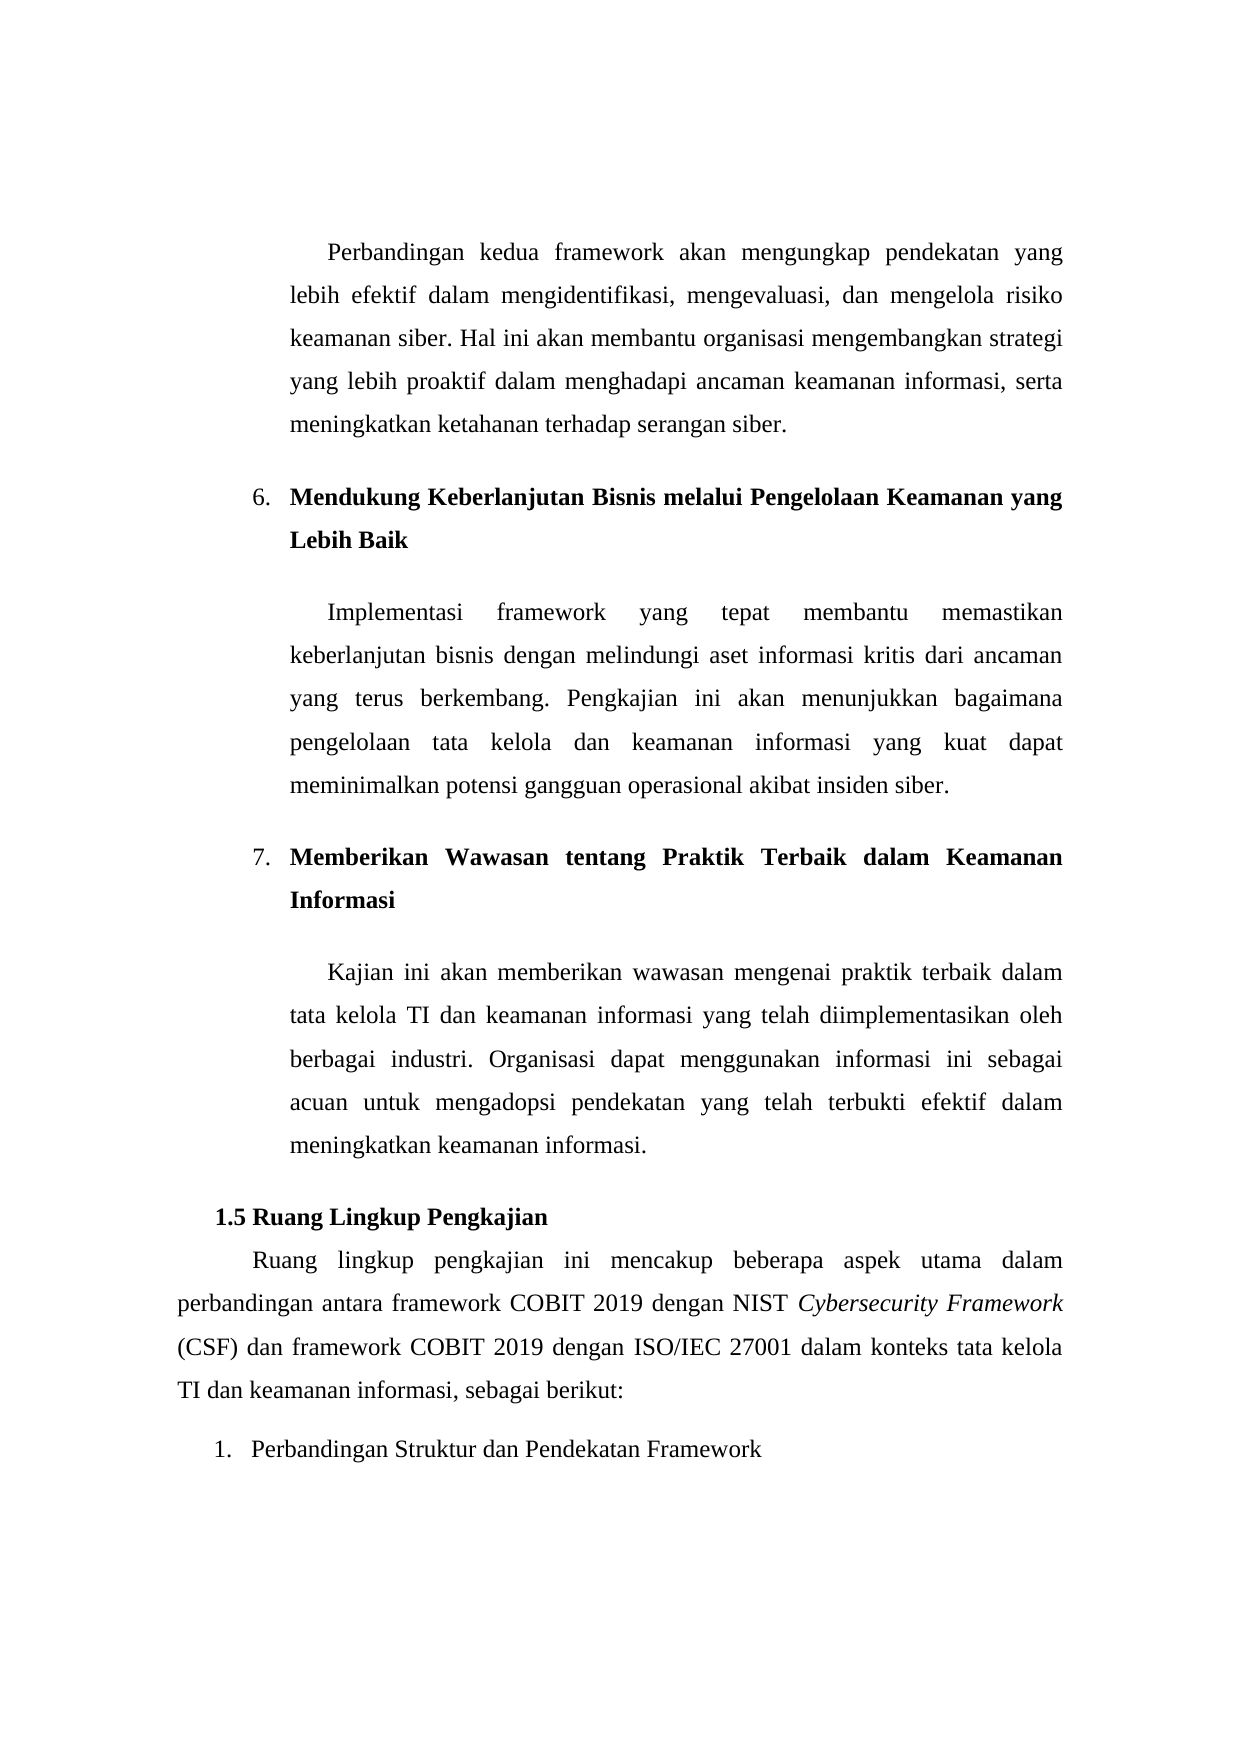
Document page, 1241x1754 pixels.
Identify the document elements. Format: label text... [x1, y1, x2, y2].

text Implementasi framework yang tepat membantu memastikan keberlanjutan bisnis dengan melindungi aset informasi kritis dari ancaman yang terus berkembang. Pengkajian ini akan menunjukkan bagaimana pengelolaan tata kelola dan keamanan informasi yang kuat dapat meminimalkan potensi gangguan operasional akibat insiden siber. [289, 597, 1063, 798]
subtitle Ruang Lingkup Pengkajian [214, 1202, 1063, 1231]
list Perbandingan Struktur dan Pendekatan Framework [213, 1434, 1063, 1463]
list Memberikan Wawasan tentang Praktik Terbaik dalam Keamanan Informasi [252, 842, 1063, 914]
text Ruang lingkup pengkajian ini mencakup beberapa aspek utama dalam perbandingan antara framework COBIT 2019 dengan NIST Cybersecurity Framework (CSF) dan framework COBIT 2019 dengan ISO/IEC 27001 dalam konteks tata kelola TI dan keamanan informasi, sebagai berikut: [177, 1245, 1063, 1403]
text Kajian ini akan memberikan wawasan mengenai praktik terbaik dalam tata kelola TI dan keamanan informasi yang telah diimplementasikan oleh berbagai industri. Organisasi dapat menggunakan informasi ini sebagai acuan untuk mengadopsi pendekatan yang telah terbukti efektif dalam meningkatkan keamanan informasi. [289, 957, 1063, 1159]
text Perbandingan kedua framework akan mengungkap pendekatan yang lebih efektif dalam mengidentifikasi, mengevaluasi, dan mengelola risiko keamanan siber. Hal ini akan membantu organisasi mengembangkan strategi yang lebih proaktif dalam menghadapi ancaman keamanan informasi, serta meningkatkan ketahanan terhadap serangan siber. [289, 237, 1063, 438]
list Mendukung Keberlanjutan Bisnis melalui Pengelolaan Keamanan yang Lebih Baik [252, 482, 1063, 554]
